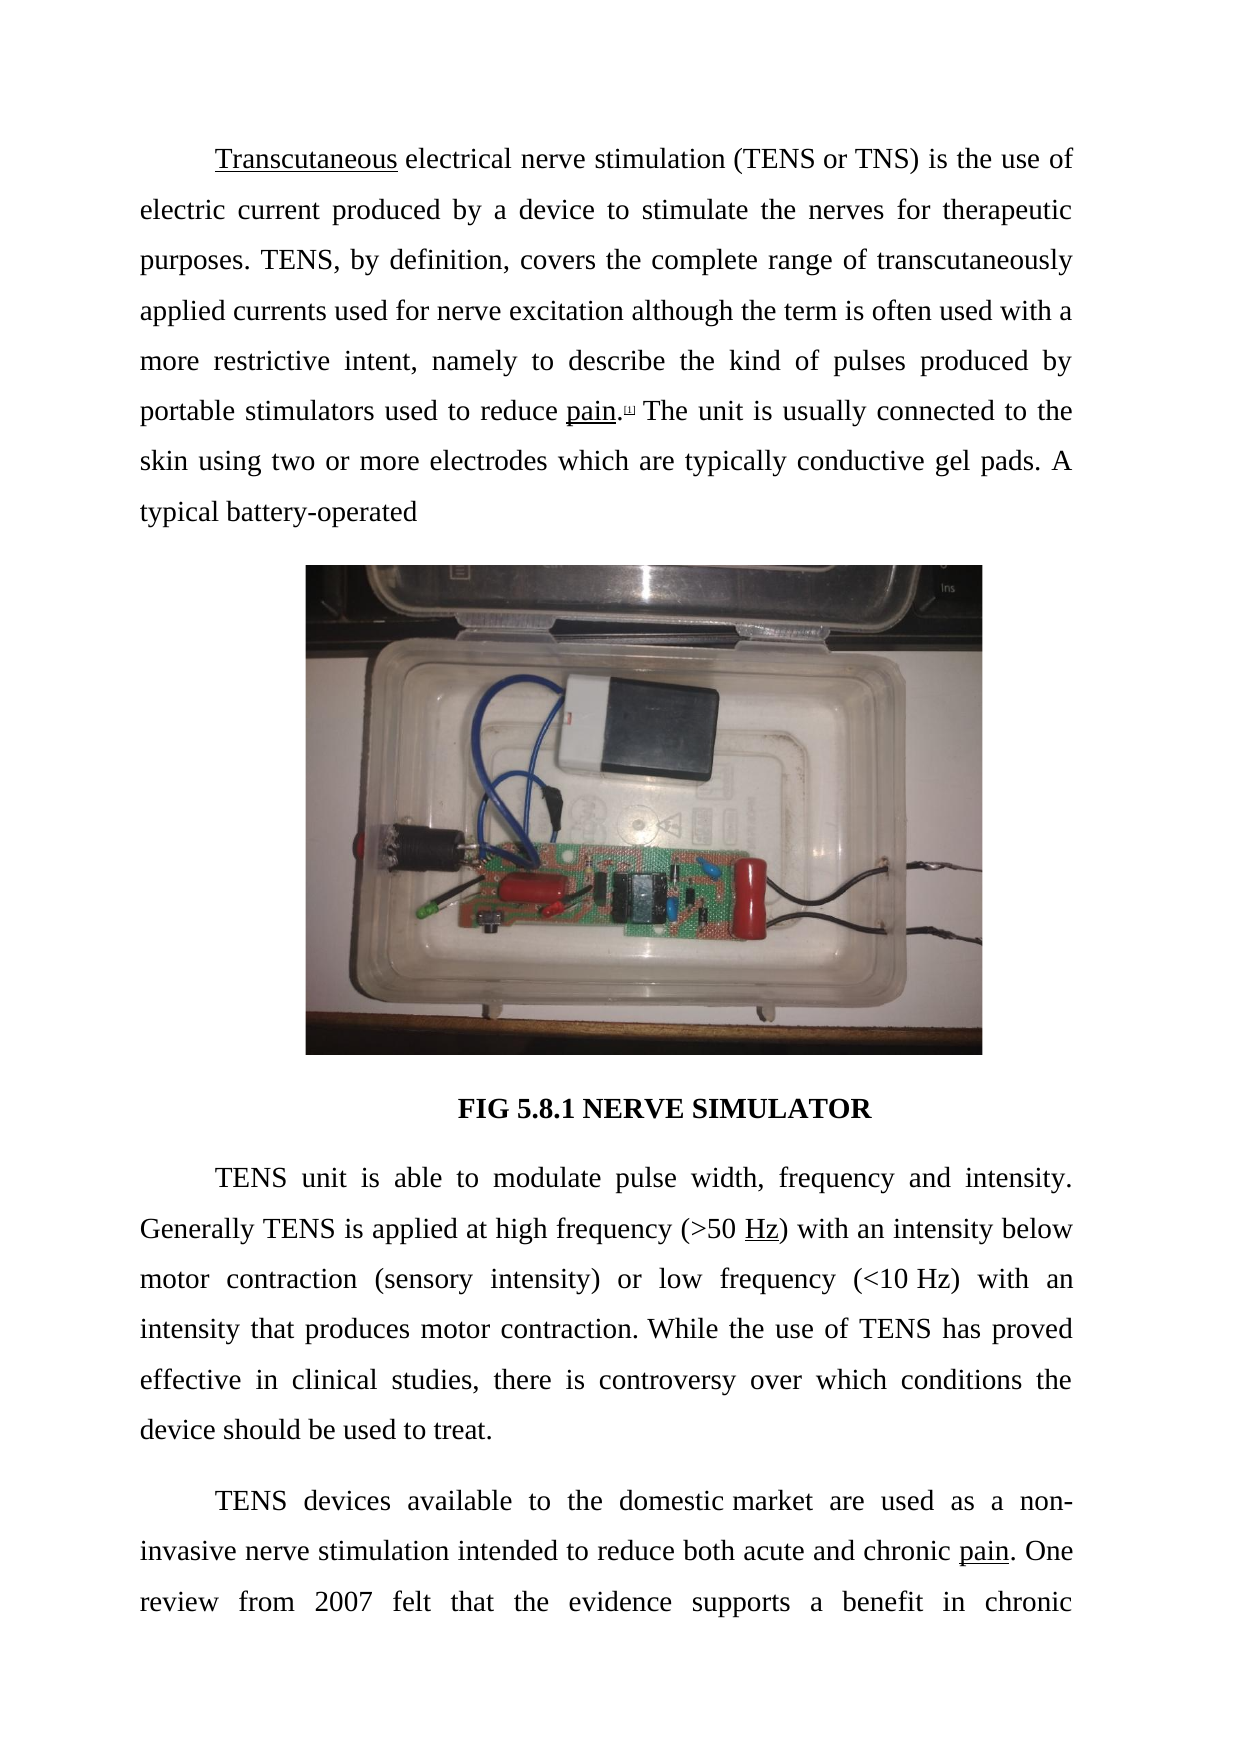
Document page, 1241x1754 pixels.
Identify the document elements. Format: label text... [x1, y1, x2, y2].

text TENS unit is able to modulate pulse width, frequency and intensity. Generally TENS is applied at high frequency (>50 Hz) with an intensity below motor contraction (sensory intensity) or low frequency (<10 Hz) with an intensity that produces motor contraction. While the use of TENS has proved effective in clinical studies, there is controversy over which conditions the device should be used to treat. [139, 1161, 1073, 1446]
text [139, 1483, 1073, 1617]
picture [305, 565, 983, 1055]
text Transcutaneous electrical nerve stimulation (TENS or TNS) is the use of electric current produced by a device to stimulate the nerves for therapeutic purposes. TENS, by definition, covers the complete range of transcutaneously applied currents used for nerve excitation although the term is often used with a more restrictive intent, namely to describe the kind of pulses produced by portable stimulators used to reduce pain.[1] The unit is usually connected to the skin using two or more electrodes which are typically conductive gel pads. A typical battery-operated [139, 142, 1073, 527]
